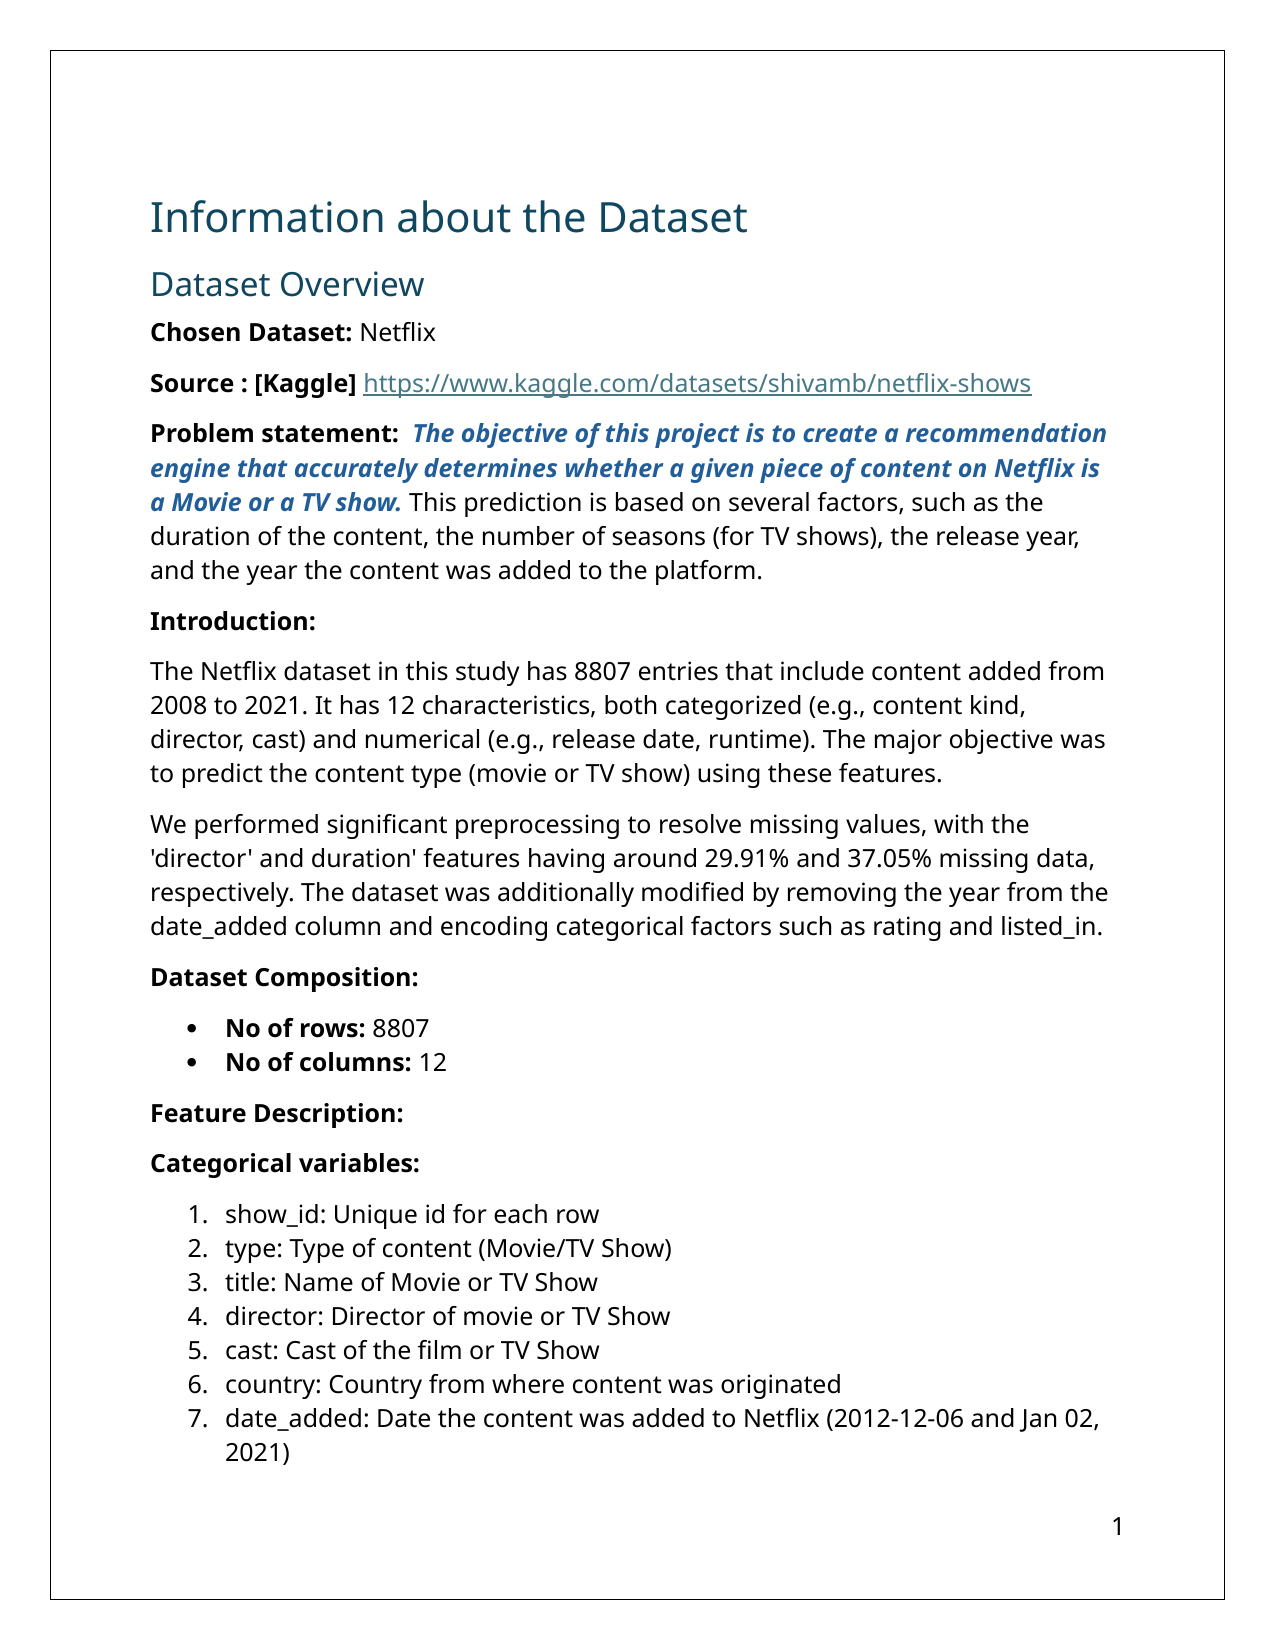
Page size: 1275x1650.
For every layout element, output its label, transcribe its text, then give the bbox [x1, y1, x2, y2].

list country: Country from where content was originated [187, 1367, 1125, 1401]
subtitle Dataset Overview [150, 261, 1125, 306]
text Dataset Composition: [150, 960, 1125, 994]
text Chosen Dataset: Netflix [150, 315, 1125, 349]
text Introduction: [150, 603, 1125, 637]
text Categorical variables: [150, 1146, 1125, 1180]
text Source : [Kaggle] https://www.kaggle.com/datasets/shivamb/netflix-shows [150, 365, 1125, 399]
list title: Name of Movie or TV Show [187, 1265, 1125, 1299]
list No of columns: 12 [187, 1044, 1125, 1078]
text Feature Description: [150, 1095, 1125, 1129]
list show_id: Unique id for each row [187, 1197, 1125, 1231]
list type: Type of content (Movie/TV Show) [187, 1231, 1125, 1265]
list No of rows: 8807 [187, 1010, 1125, 1044]
subtitle Information about the Dataset [150, 187, 1125, 244]
text We performed significant preprocessing to resolve missing values, with the 'director' and duration' features having around 29.91% and 37.05% missing data, respectively. The dataset was additionally modified by removing the year from the date_added column and encoding categorical factors such as rating and listed_in. [150, 807, 1125, 943]
text The Netflix dataset in this study has 8807 entries that include content added from 2008 to 2021. It has 12 characteristics, both categorized (e.g., content kind, director, cast) and numerical (e.g., release date, runtime). The major objective was to predict the content type (movie or TV show) using these features. [150, 654, 1125, 790]
list director: Director of movie or TV Show [187, 1299, 1125, 1333]
list cast: Cast of the film or TV Show [187, 1333, 1125, 1367]
list date_added: Date the content was added to Netflix (2012-12-06 and Jan 02, 2021) [187, 1401, 1125, 1469]
text Problem statement: The objective of this project is to create a recommendation engine that accurately determines whether a given piece of content on Netflix is a Movie or a TV show. This prediction is based on several factors, such as the duration of the content, the number of seasons (for TV shows), the release year, and the year the content was added to the platform. [150, 416, 1125, 586]
